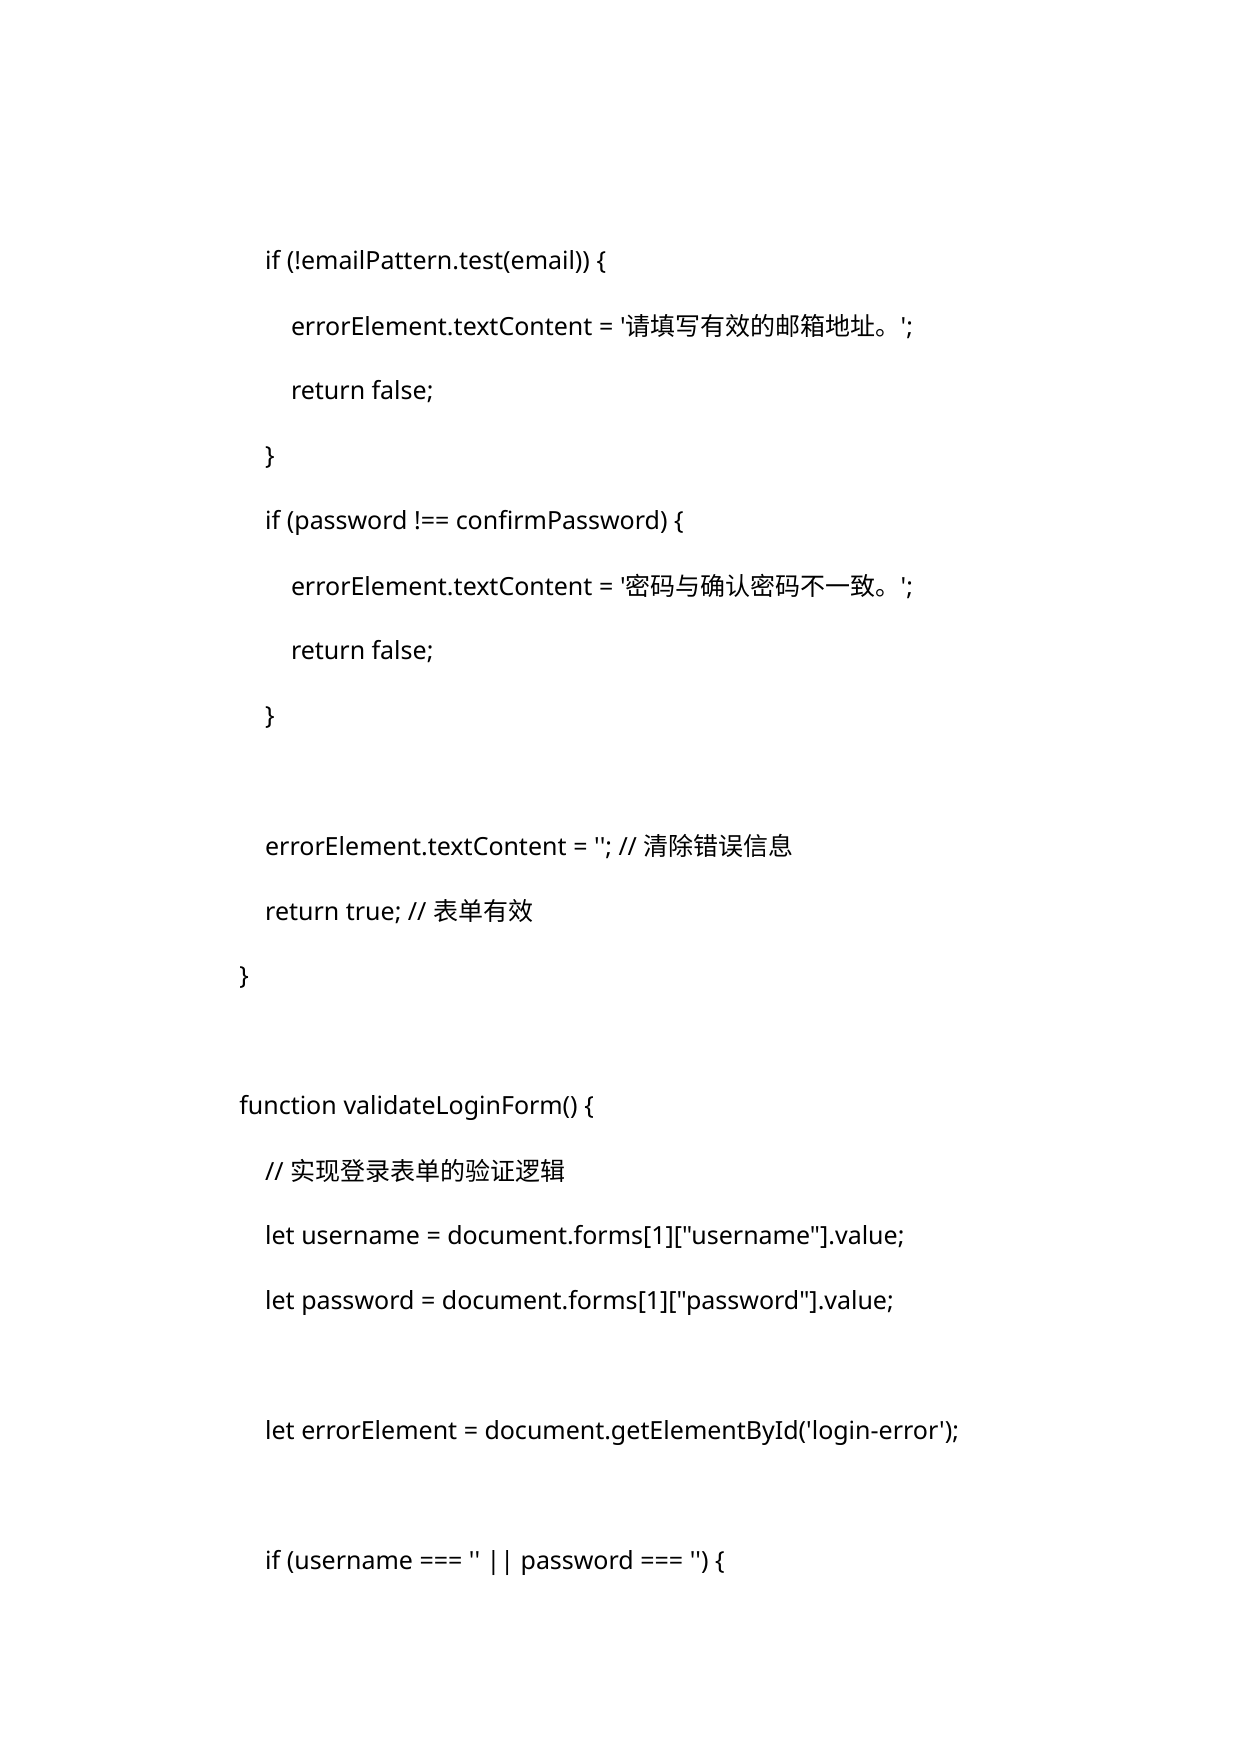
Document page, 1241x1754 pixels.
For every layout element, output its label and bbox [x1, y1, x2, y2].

text [187, 162, 1053, 1592]
